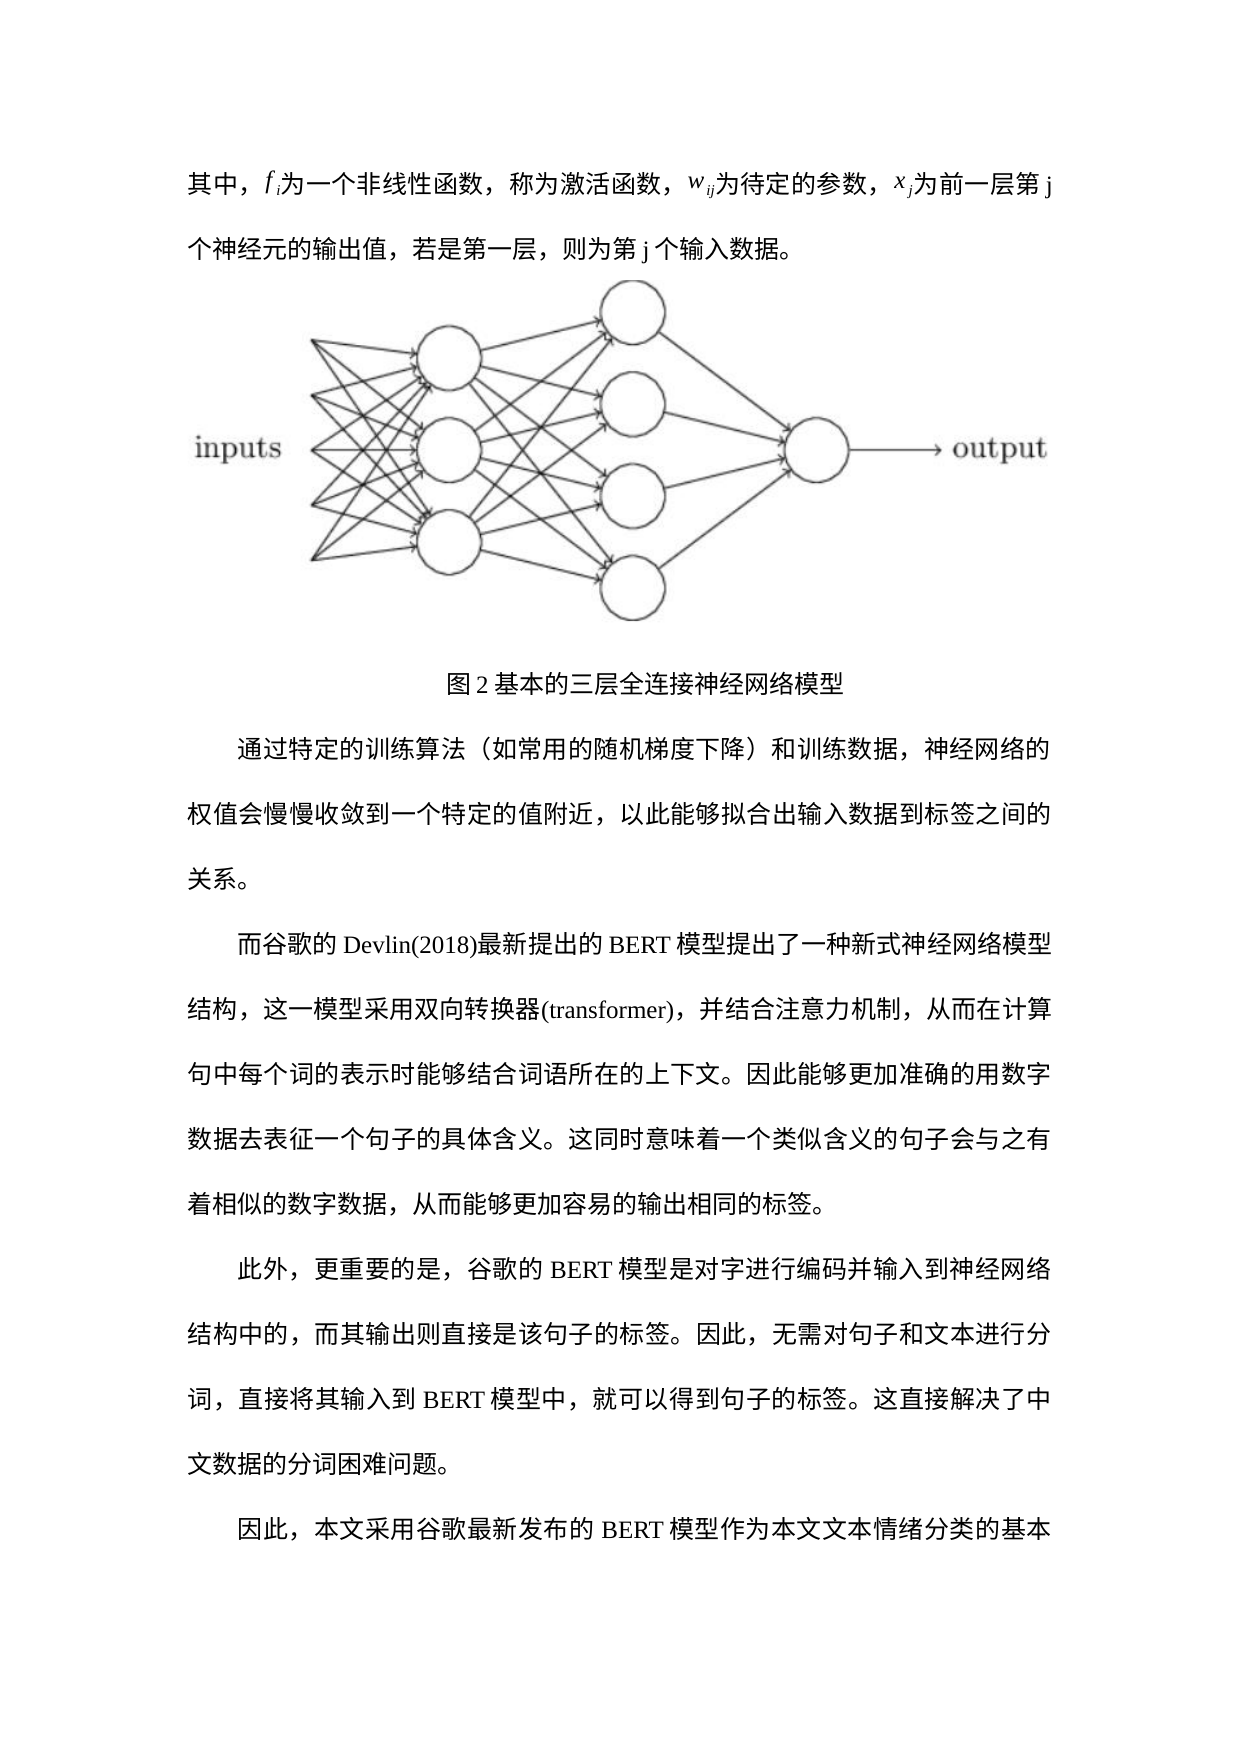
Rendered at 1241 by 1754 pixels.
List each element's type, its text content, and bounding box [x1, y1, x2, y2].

text 其中，为一个非线性函数，称为激活函数，为待定的参数，为前一层第j个神经元的输出值，若是第一层，则为第j个输入数据。 [187, 150, 1053, 280]
text 而谷歌的Devlin(2018)最新提出的BERT模型提出了一种新式神经网络模型结构，这一模型采用双向转换器(transformer)，并结合注意力机制，从而在计算句中每个词的表示时能够结合词语所在的上下文。因此能够更加准确的用数字数据去表征一个句子的具体含义。这同时意味着一个类似含义的句子会与之有着相似的数字数据，从而能够更加容易的输出相同的标签。 [187, 910, 1053, 1235]
text 此外，更重要的是，谷歌的BERT模型是对字进行编码并输入到神经网络结构中的，而其输出则直接是该句子的标签。因此，无需对句子和文本进行分词，直接将其输入到BERT模型中，就可以得到句子的标签。这直接解决了中文数据的分词困难问题。 [187, 1235, 1053, 1495]
text 通过特定的训练算法（如常用的随机梯度下降）和训练数据，神经网络的权值会慢慢收敛到一个特定的值附近，以此能够拟合出输入数据到标签之间的关系。 [187, 715, 1053, 910]
text 图2 基本的三层全连接神经网络模型 [187, 650, 1053, 715]
text 因此，本文采用谷歌最新发布的BERT模型作为本文文本情绪分类的基本模型，以期望达到更好的分类效果、更准确的识别投资者情绪。 [187, 1495, 1053, 1560]
picture [187, 280, 1053, 625]
